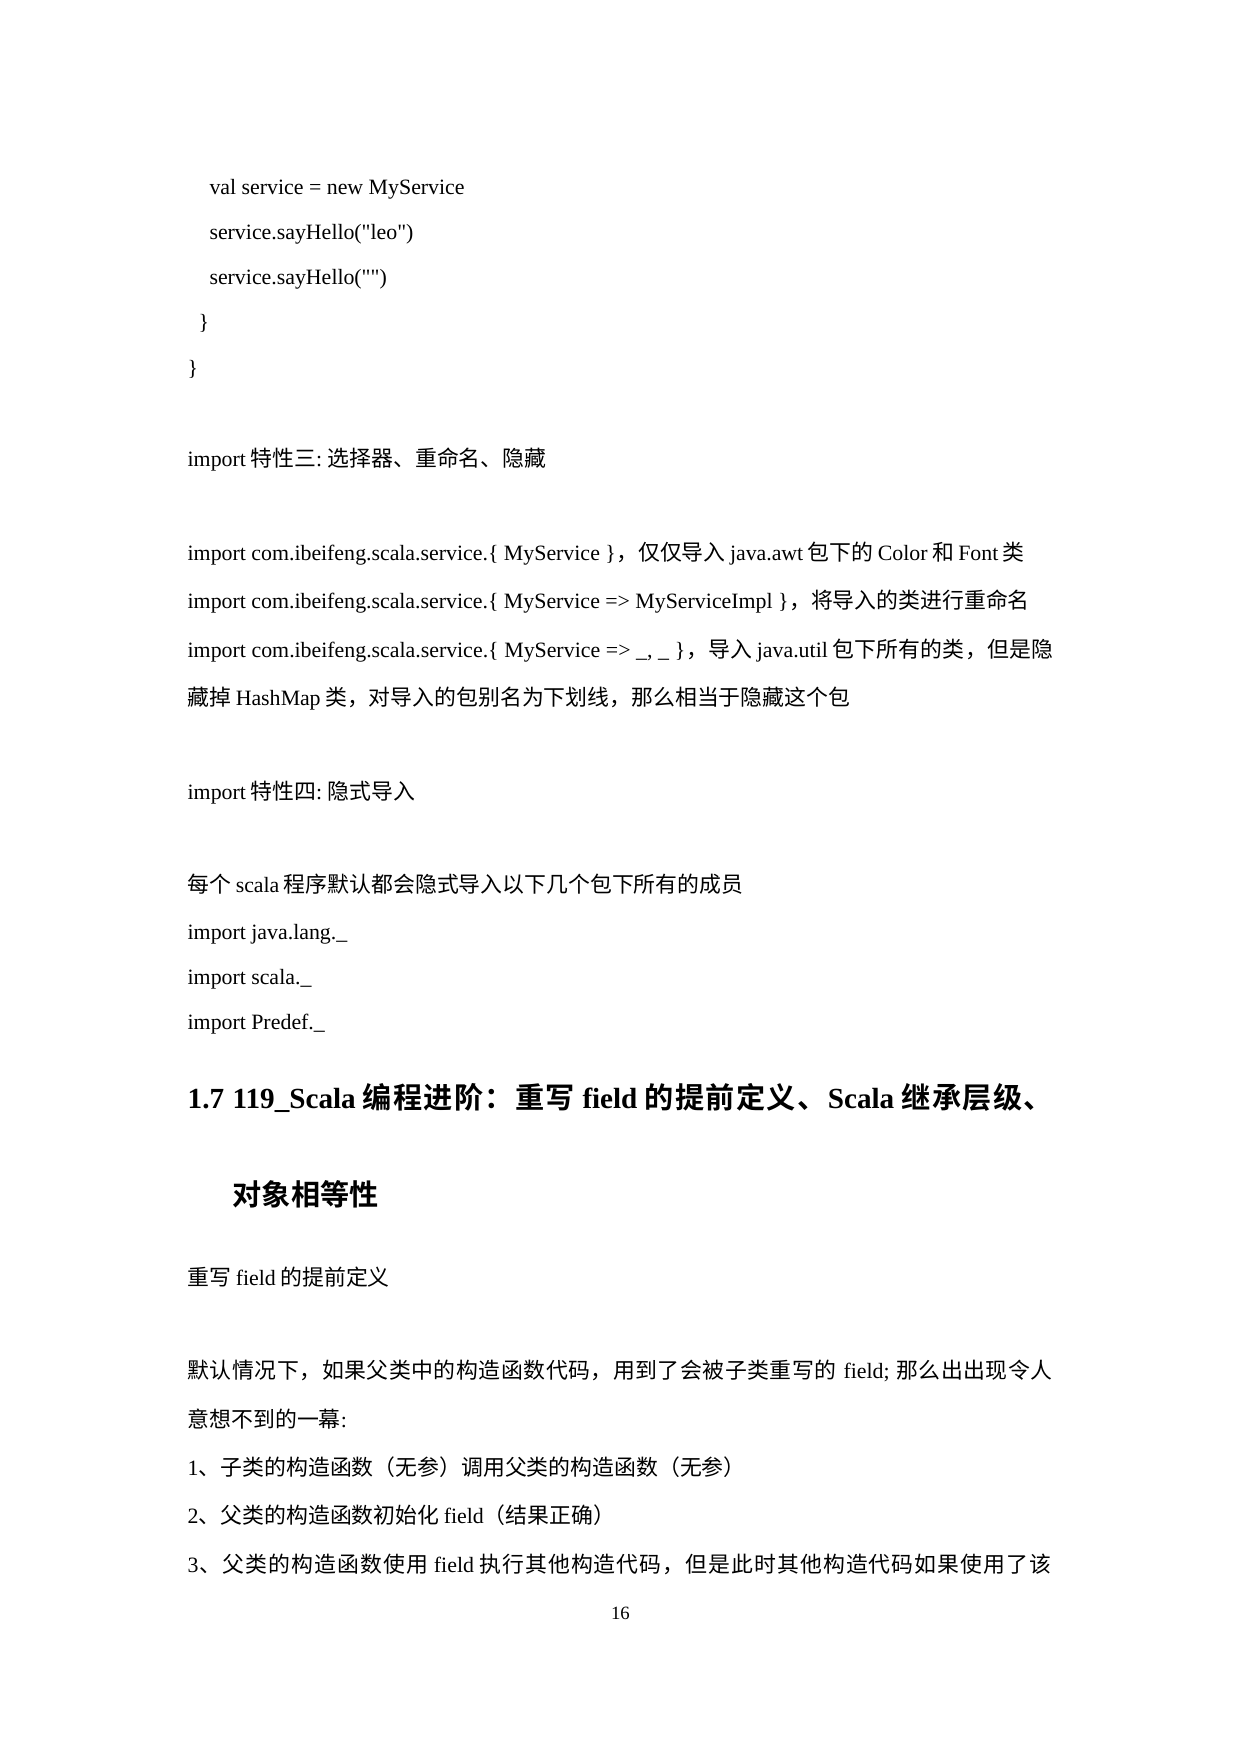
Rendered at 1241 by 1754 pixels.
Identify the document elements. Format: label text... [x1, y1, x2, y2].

text import Predef._ [187, 1005, 1053, 1038]
text import特性四: 隐式导入 [187, 773, 1053, 806]
subtitle 119_Scala编程进阶：重写field的提前定义、Scala继承层级、对象相等性 [187, 1063, 1053, 1225]
text } [187, 351, 1053, 383]
text val service = new MyService [187, 170, 1053, 203]
text 1、子类的构造函数（无参）调用父类的构造函数（无参） [187, 1449, 1053, 1482]
text import特性三: 选择器、重命名、隐藏 [187, 441, 1053, 473]
text } [187, 306, 1053, 338]
text 默认情况下，如果父类中的构造函数代码，用到了会被子类重写的field; 那么出出现令人意想不到的一幕: [187, 1352, 1053, 1434]
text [187, 1546, 1053, 1579]
text 2、父类的构造函数初始化field（结果正确） [187, 1498, 1053, 1530]
text import com.ibeifeng.scala.service.{ MyService => _, _ }，导入java.util包下所有的类，但是隐藏掉HashMap类，对导入的包别名为下划线，那么相当于隐藏这个包 [187, 631, 1053, 712]
text 重写field的提前定义 [187, 1259, 1053, 1292]
text import scala._ [187, 960, 1053, 993]
text service.sayHello("") [187, 261, 1053, 293]
text import com.ibeifeng.scala.service.{ MyService }，仅仅导入java.awt包下的Color和Font类 [187, 534, 1053, 567]
text 每个scala程序默认都会隐式导入以下几个包下所有的成员 [187, 867, 1053, 899]
text service.sayHello("leo") [187, 216, 1053, 248]
text import java.lang._ [187, 915, 1053, 948]
text import com.ibeifeng.scala.service.{ MyService => MyServiceImpl }，将导入的类进行重命名 [187, 583, 1053, 615]
